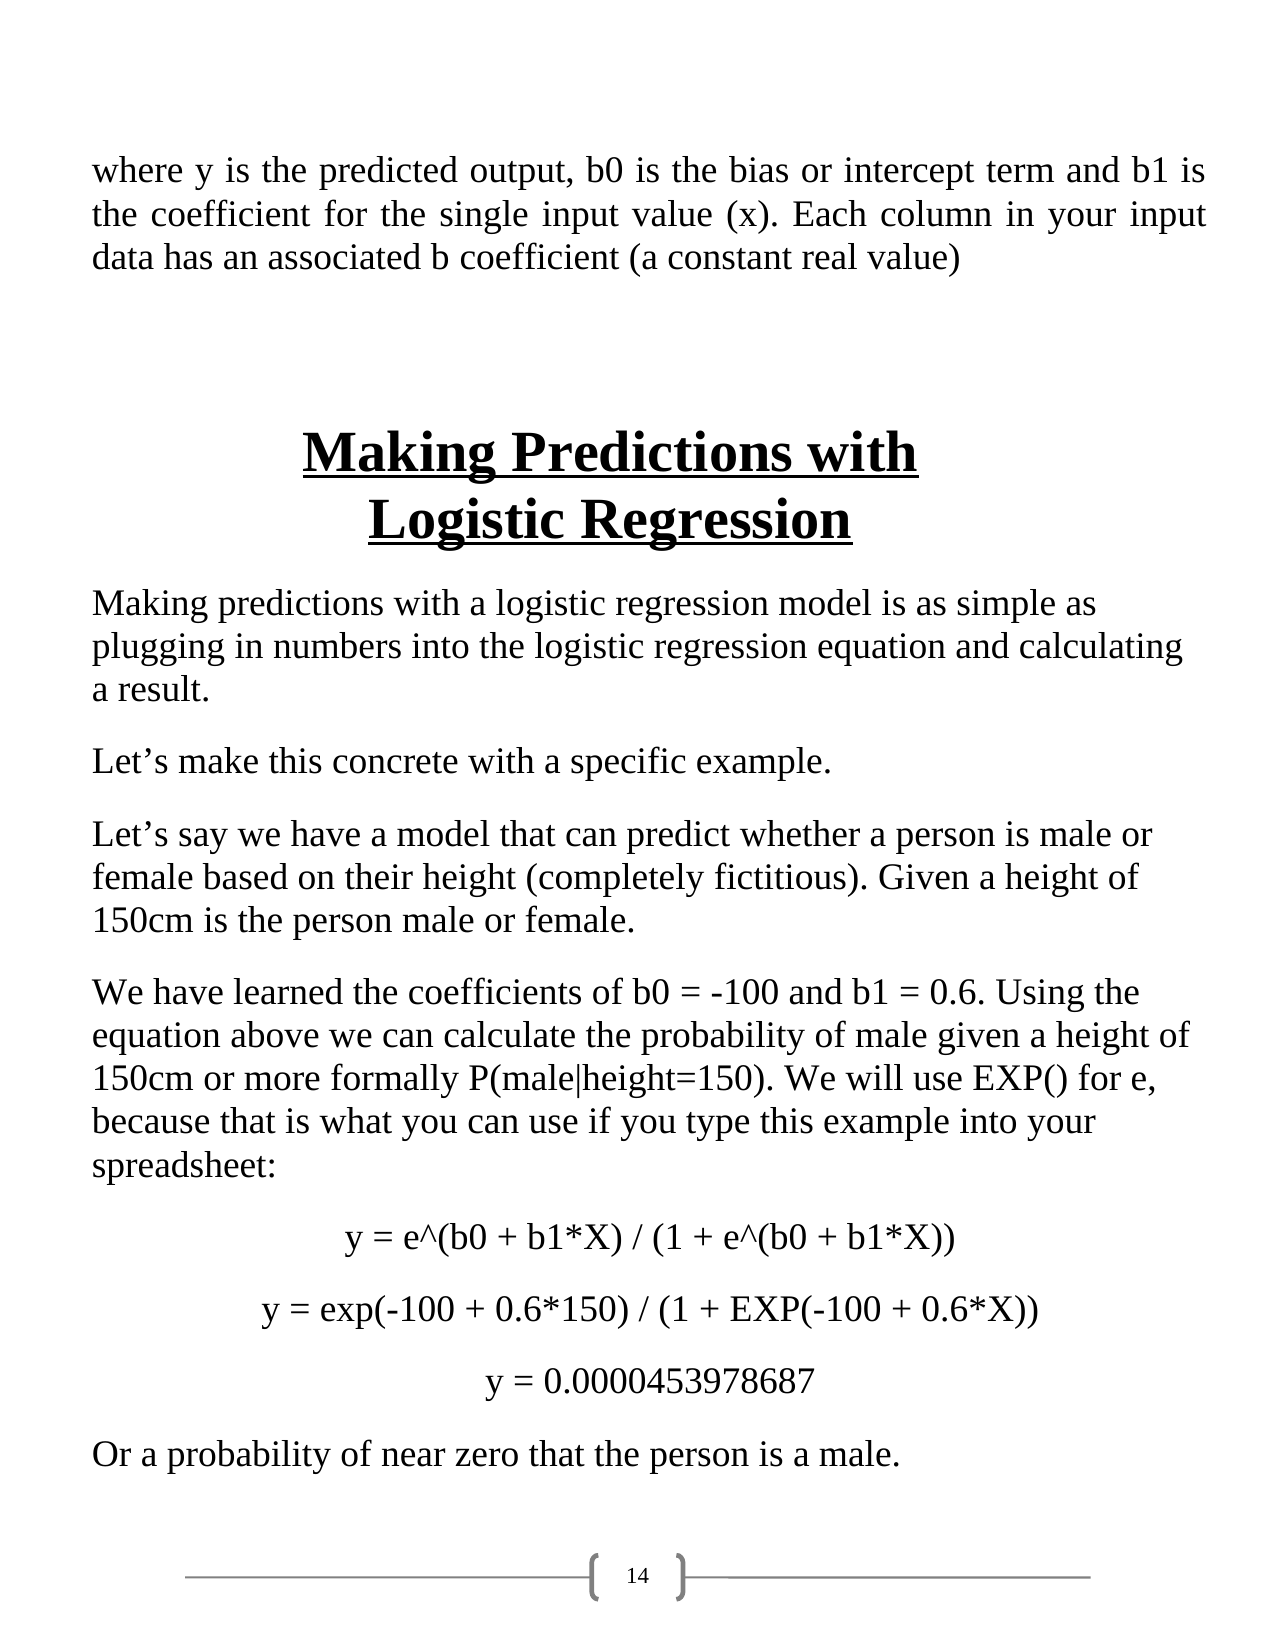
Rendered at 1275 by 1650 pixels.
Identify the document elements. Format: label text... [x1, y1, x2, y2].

text Making predictions with a logistic regression model is as simple as plugging in numbers into the logistic regression equation and calculating a result. [92, 580, 1208, 709]
text Let’s make this concrete with a specific example. [92, 739, 1208, 782]
text y = e^(b0 + b1*X) / (1 + e^(b0 + b1*X)) [92, 1214, 1208, 1257]
text Or a probability of near zero that the person is a male. [92, 1431, 1208, 1474]
subtitle Making Predictions with Logistic Regression [216, 417, 1004, 551]
text We have learned the coefficients of b0 = -100 and b1 = 0.6. Using the equation above we can calculate the probability of male given a height of 150cm or more formally P(male|height=150). We will use EXP() for e, because that is what you can use if you type this example into your spreadsheet: [92, 969, 1208, 1185]
text y = exp(-100 + 0.6*150) / (1 + EXP(-100 + 0.6*X)) [92, 1287, 1208, 1330]
text Let’s say we have a model that can predict whether a person is male or female based on their height (completely fictitious). Given a height of 150cm is the person male or female. [92, 811, 1208, 940]
text y = 0.0000453978687 [92, 1359, 1208, 1402]
text where y is the predicted output, b0 is the bias or intercept term and b1 is the coefficient for the single input value (x). Each column in your input data has an associated b coefficient (a constant real value) [92, 148, 1208, 277]
